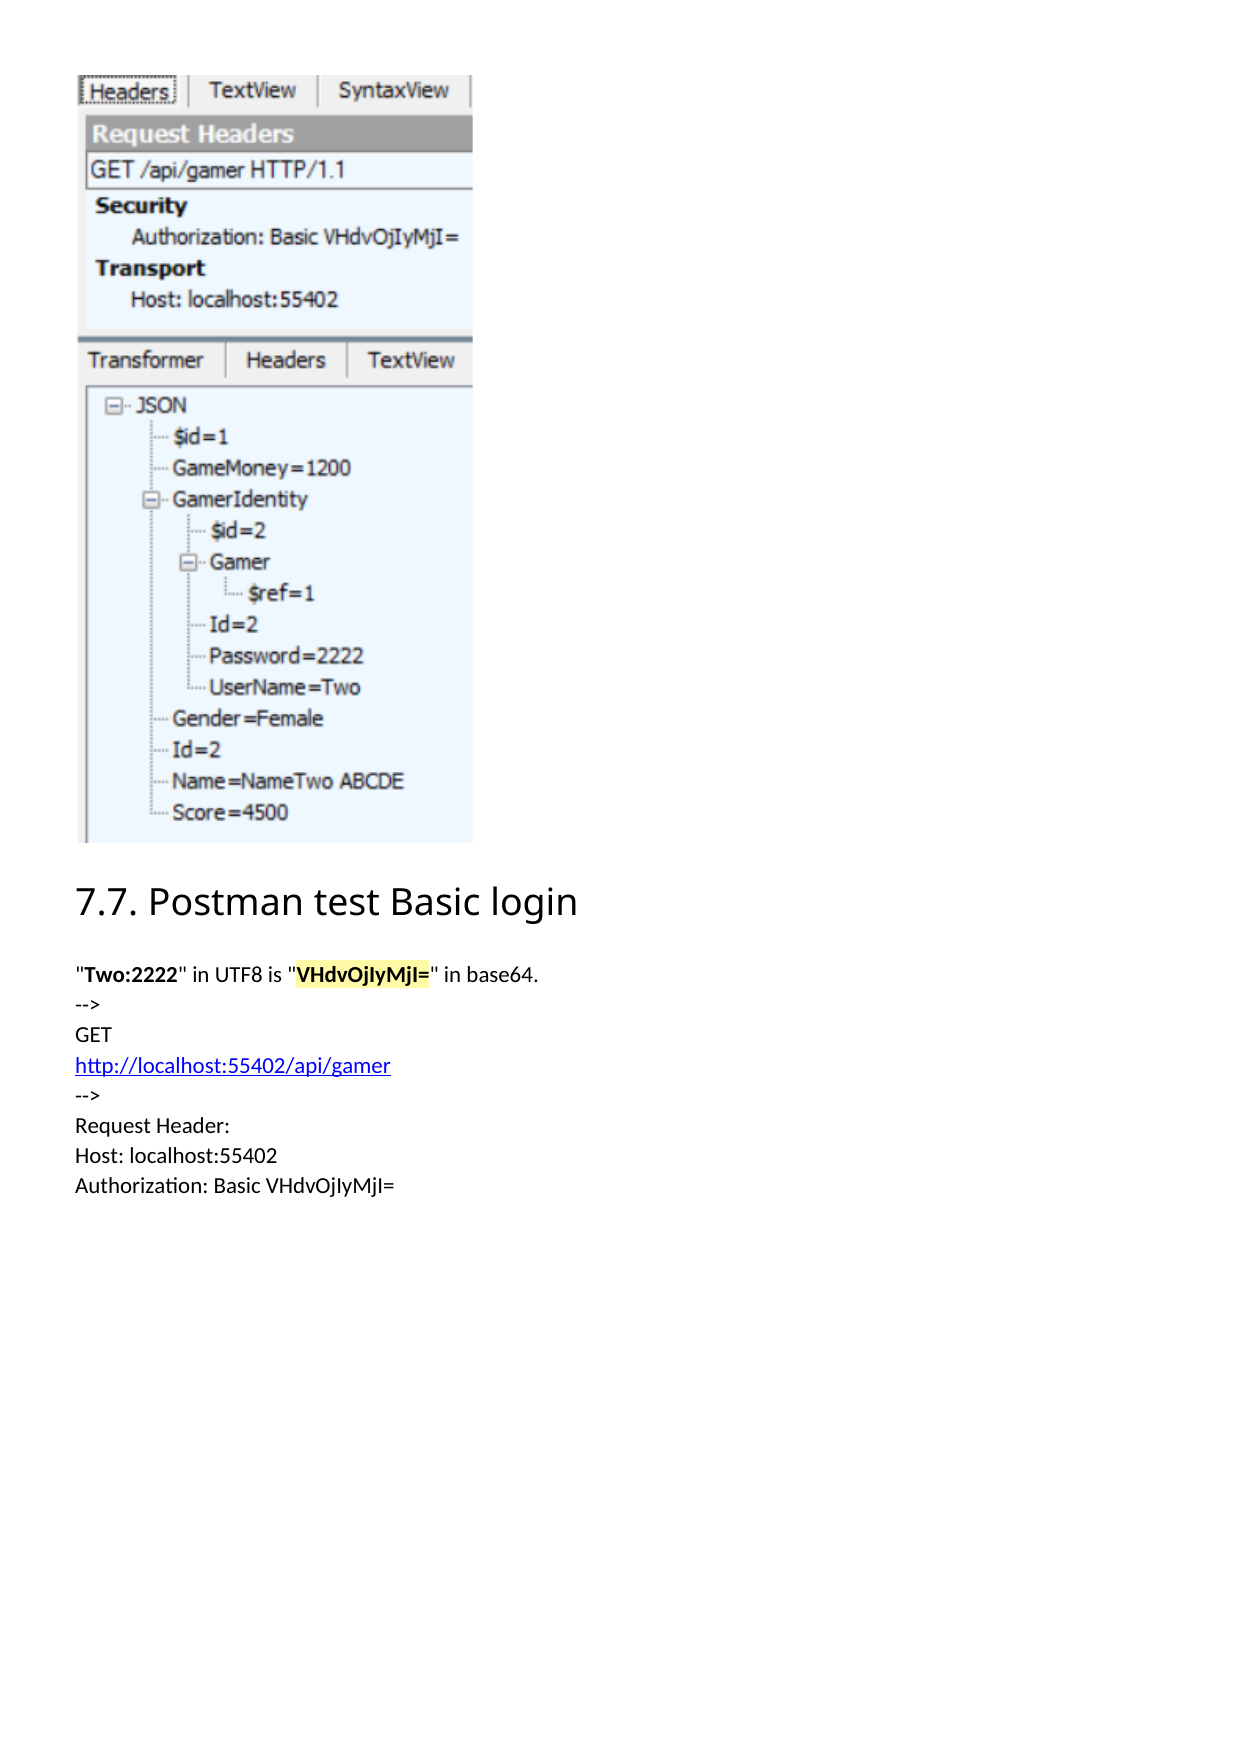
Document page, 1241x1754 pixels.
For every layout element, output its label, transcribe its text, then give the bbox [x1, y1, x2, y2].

text "Two:2222" in UTF8 is "VHdvOjIyMjI=" in base64. [429, 960, 1165, 988]
text Authorization: Basic VHdvOjIyMjI= [75, 1172, 1165, 1200]
text 7.7. Postman test Basic login [75, 875, 1165, 926]
text "Two:2222" in UTF8 is "VHdvOjIyMjI=" in base64. [75, 960, 296, 988]
text http://localhost:55402/api/gamer [75, 1051, 1165, 1079]
text Request Header: [75, 1111, 1165, 1139]
picture [75, 75, 473, 843]
text Host: localhost:55402 [75, 1141, 1165, 1169]
text GET [75, 1021, 1165, 1049]
text --> [75, 1081, 1165, 1109]
text --> [75, 990, 1165, 1018]
